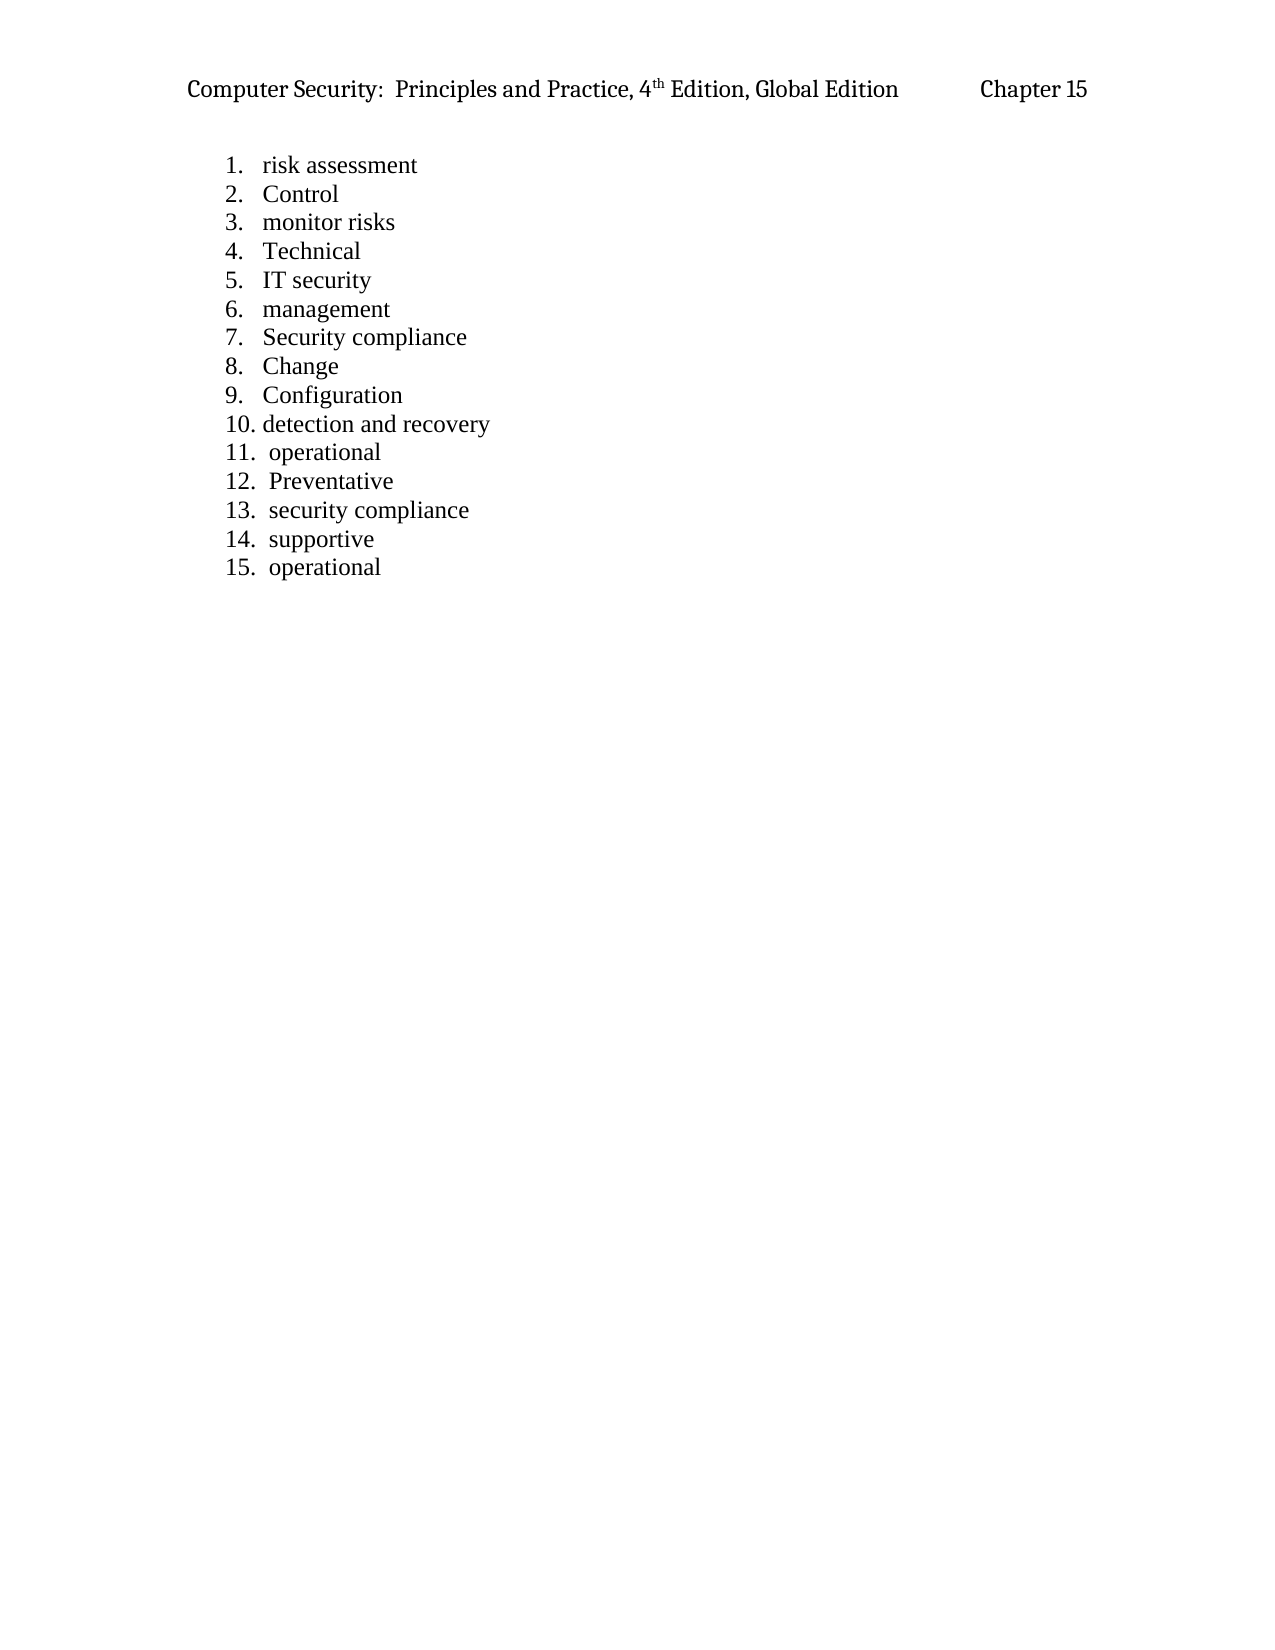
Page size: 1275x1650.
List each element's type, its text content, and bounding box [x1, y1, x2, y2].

list supportive [225, 524, 1087, 552]
list Control [225, 179, 1087, 207]
list Change [225, 351, 1087, 380]
list operational [225, 437, 1087, 466]
list management [225, 294, 1087, 322]
list Preventative [225, 466, 1087, 495]
list IT security [225, 265, 1087, 294]
list risk assessment [225, 150, 1087, 179]
list Security compliance [225, 322, 1087, 351]
list Configuration [225, 380, 1087, 409]
list Technical [225, 236, 1087, 265]
list operational [225, 552, 1087, 581]
list monitor risks [225, 207, 1087, 236]
list security compliance [225, 495, 1087, 524]
list detection and recovery [225, 409, 1087, 437]
